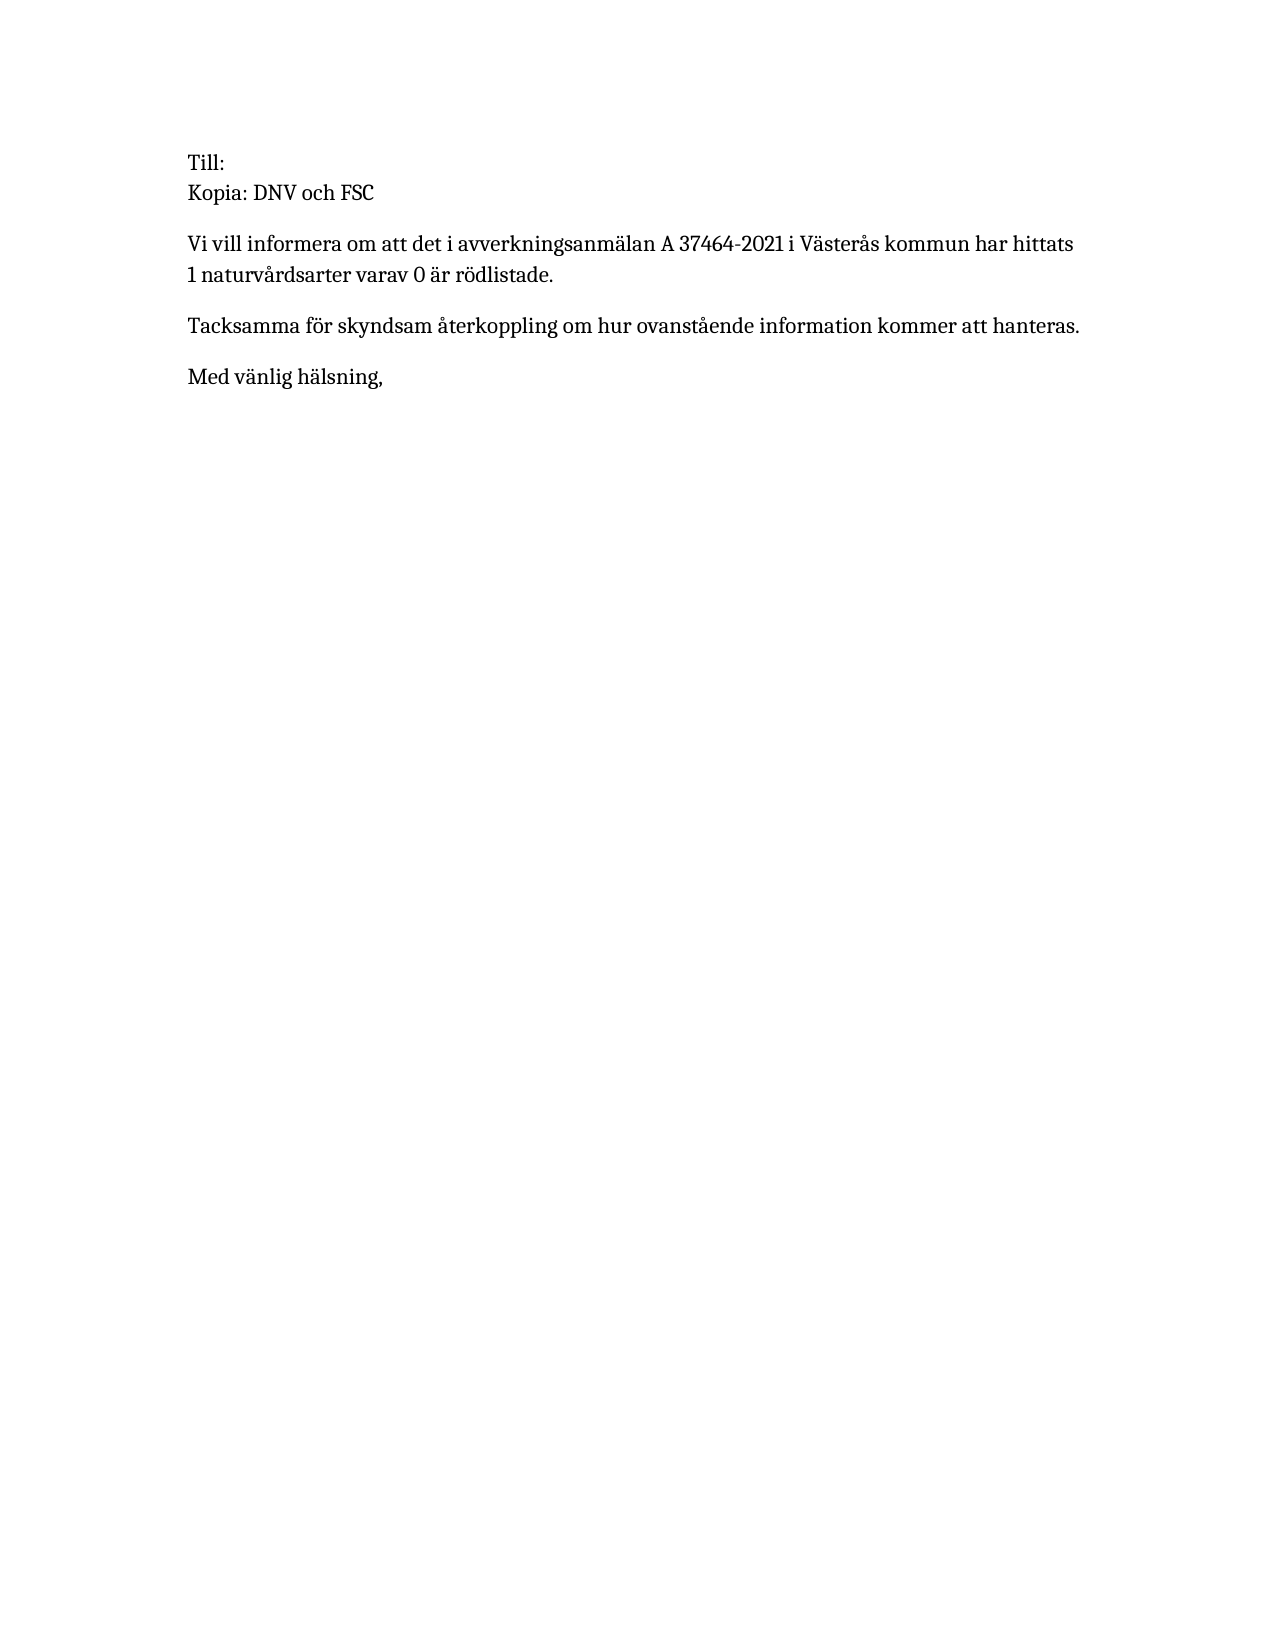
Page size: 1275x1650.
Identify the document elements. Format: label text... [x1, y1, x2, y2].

text Vi vill informera om att det i avverkningsanmälan A 37464-2021 i Västerås kommun har hittats 1 naturvårdsarter varav 0 är rödlistade. [187, 231, 1087, 288]
text Med vänlig hälsning, [187, 363, 1087, 420]
text Tacksamma för skyndsam återkoppling om hur ovanstående information kommer att hanteras. [187, 312, 1087, 339]
text Till: Kopia: DNV och FSC [187, 150, 1087, 207]
